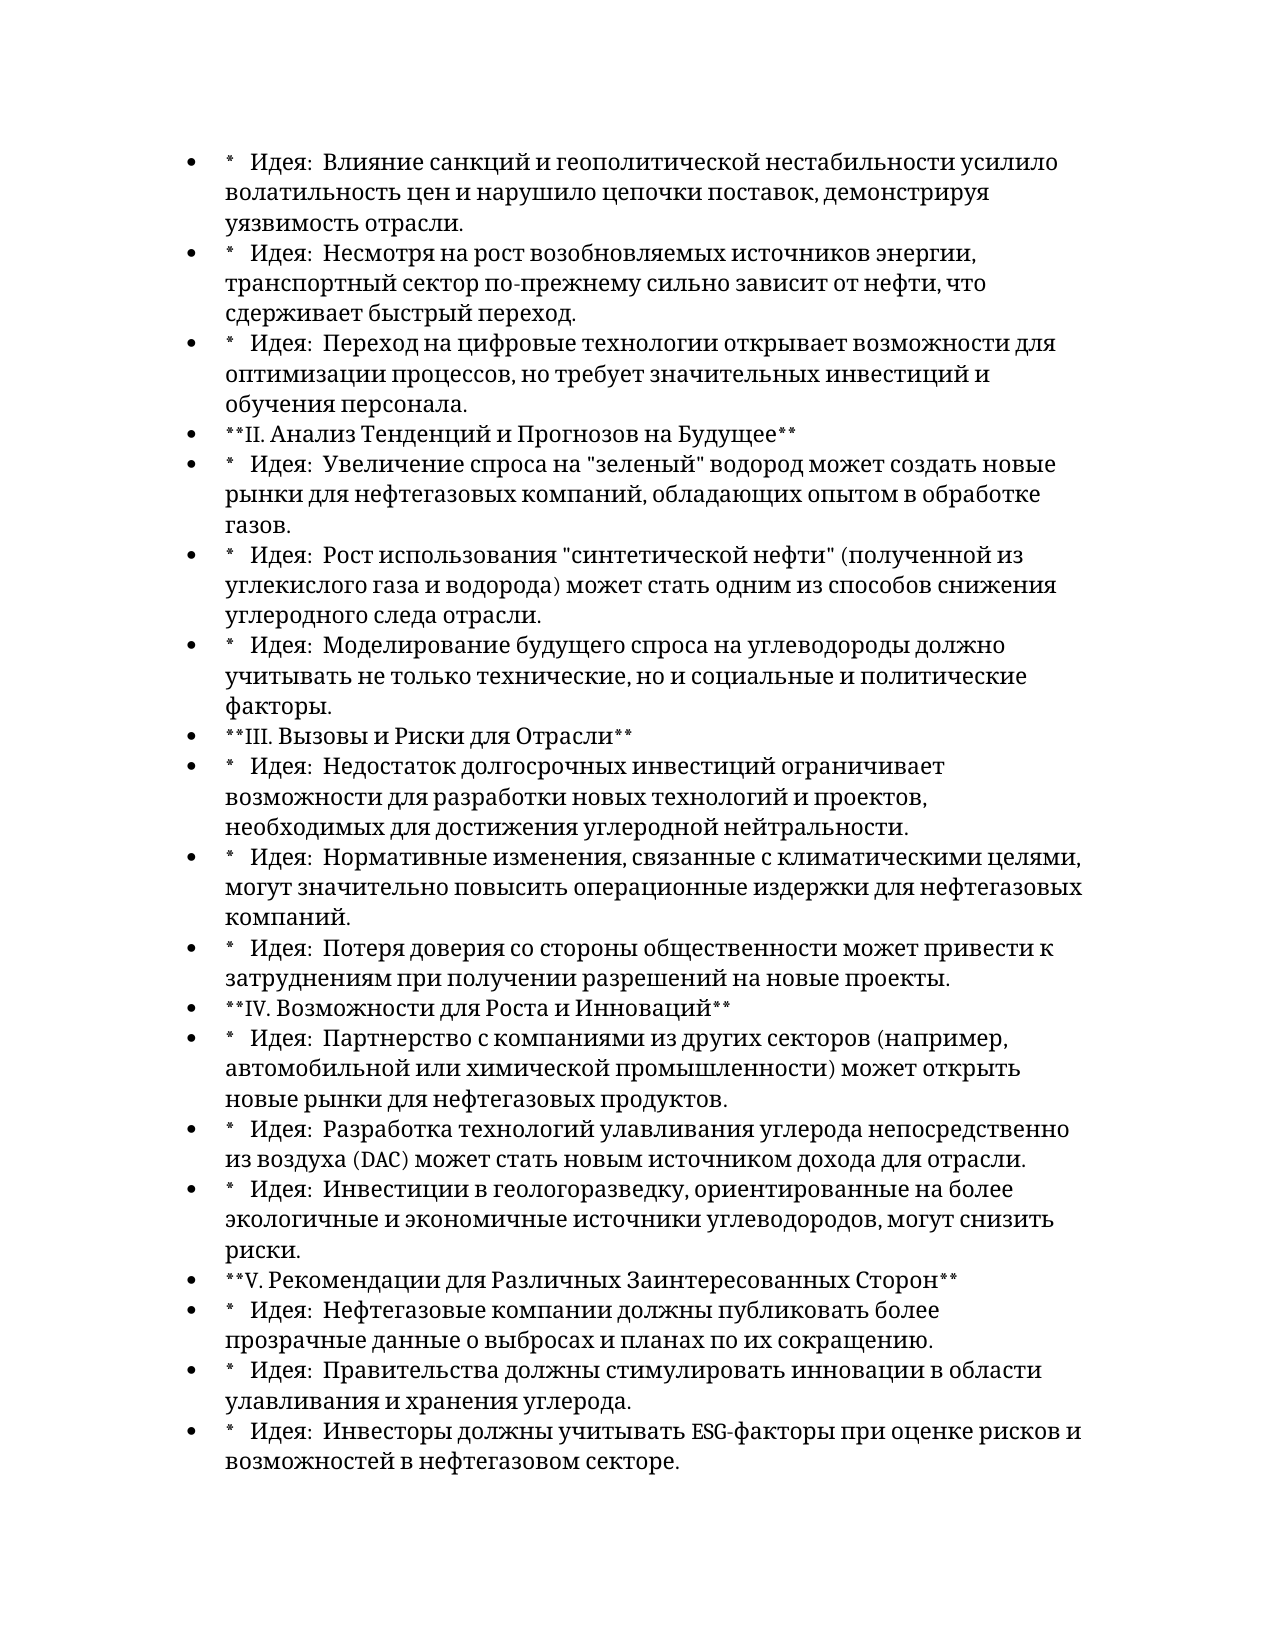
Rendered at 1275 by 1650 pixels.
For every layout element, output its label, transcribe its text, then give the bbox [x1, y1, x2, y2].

list * Идея: Нефтегазовые компании должны публиковать более прозрачные данные о выбросах и планах по их сокращению. [187, 1298, 1087, 1354]
list * Идея: Разработка технологий улавливания углерода непосредственно из воздуха (DAC) может стать новым источником дохода для отрасли. [187, 1117, 1087, 1173]
list * Идея: Несмотря на рост возобновляемых источников энергии, транспортный сектор по-прежнему сильно зависит от нефти, что сдерживает быстрый переход. [187, 241, 1087, 327]
list * Идея: Рост использования "синтетической нефти" (полученной из углекислого газа и водорода) может стать одним из способов снижения углеродного следа отрасли. [187, 543, 1087, 629]
list * Идея: Инвестиции в геологоразведку, ориентированные на более экологичные и экономичные источники углеводородов, могут снизить риски. [187, 1177, 1087, 1264]
list * Идея: Недостаток долгосрочных инвестиций ограничивает возможности для разработки новых технологий и проектов, необходимых для достижения углеродной нейтральности. [187, 754, 1087, 841]
list **IV. Возможности для Роста и Инноваций** [187, 996, 1087, 1022]
list * Идея: Нормативные изменения, связанные с климатическими целями, могут значительно повысить операционные издержки для нефтегазовых компаний. [187, 845, 1087, 932]
list * Идея: Партнерство с компаниями из других секторов (например, автомобильной или химической промышленности) может открыть новые рынки для нефтегазовых продуктов. [187, 1026, 1087, 1113]
list **II. Анализ Тенденций и Прогнозов на Будущее** [187, 422, 1087, 448]
list * Идея: Инвесторы должны учитывать ESG-факторы при оценке рисков и возможностей в нефтегазовом секторе. [187, 1419, 1087, 1475]
list * Идея: Правительства должны стимулировать инновации в области улавливания и хранения углерода. [187, 1358, 1087, 1415]
list * Идея: Переход на цифровые технологии открывает возможности для оптимизации процессов, но требует значительных инвестиций и обучения персонала. [187, 331, 1087, 418]
list **V. Рекомендации для Различных Заинтересованных Сторон** [187, 1268, 1087, 1294]
list * Идея: Влияние санкций и геополитической нестабильности усилило волатильность цен и нарушило цепочки поставок, демонстрируя уязвимость отрасли. [187, 150, 1087, 237]
list * Идея: Моделирование будущего спроса на углеводороды должно учитывать не только технические, но и социальные и политические факторы. [187, 633, 1087, 720]
list * Идея: Увеличение спроса на "зеленый" водород может создать новые рынки для нефтегазовых компаний, обладающих опытом в обработке газов. [187, 452, 1087, 539]
list * Идея: Потеря доверия со стороны общественности может привести к затруднениям при получении разрешений на новые проекты. [187, 935, 1087, 992]
list **III. Вызовы и Риски для Отрасли** [187, 724, 1087, 750]
